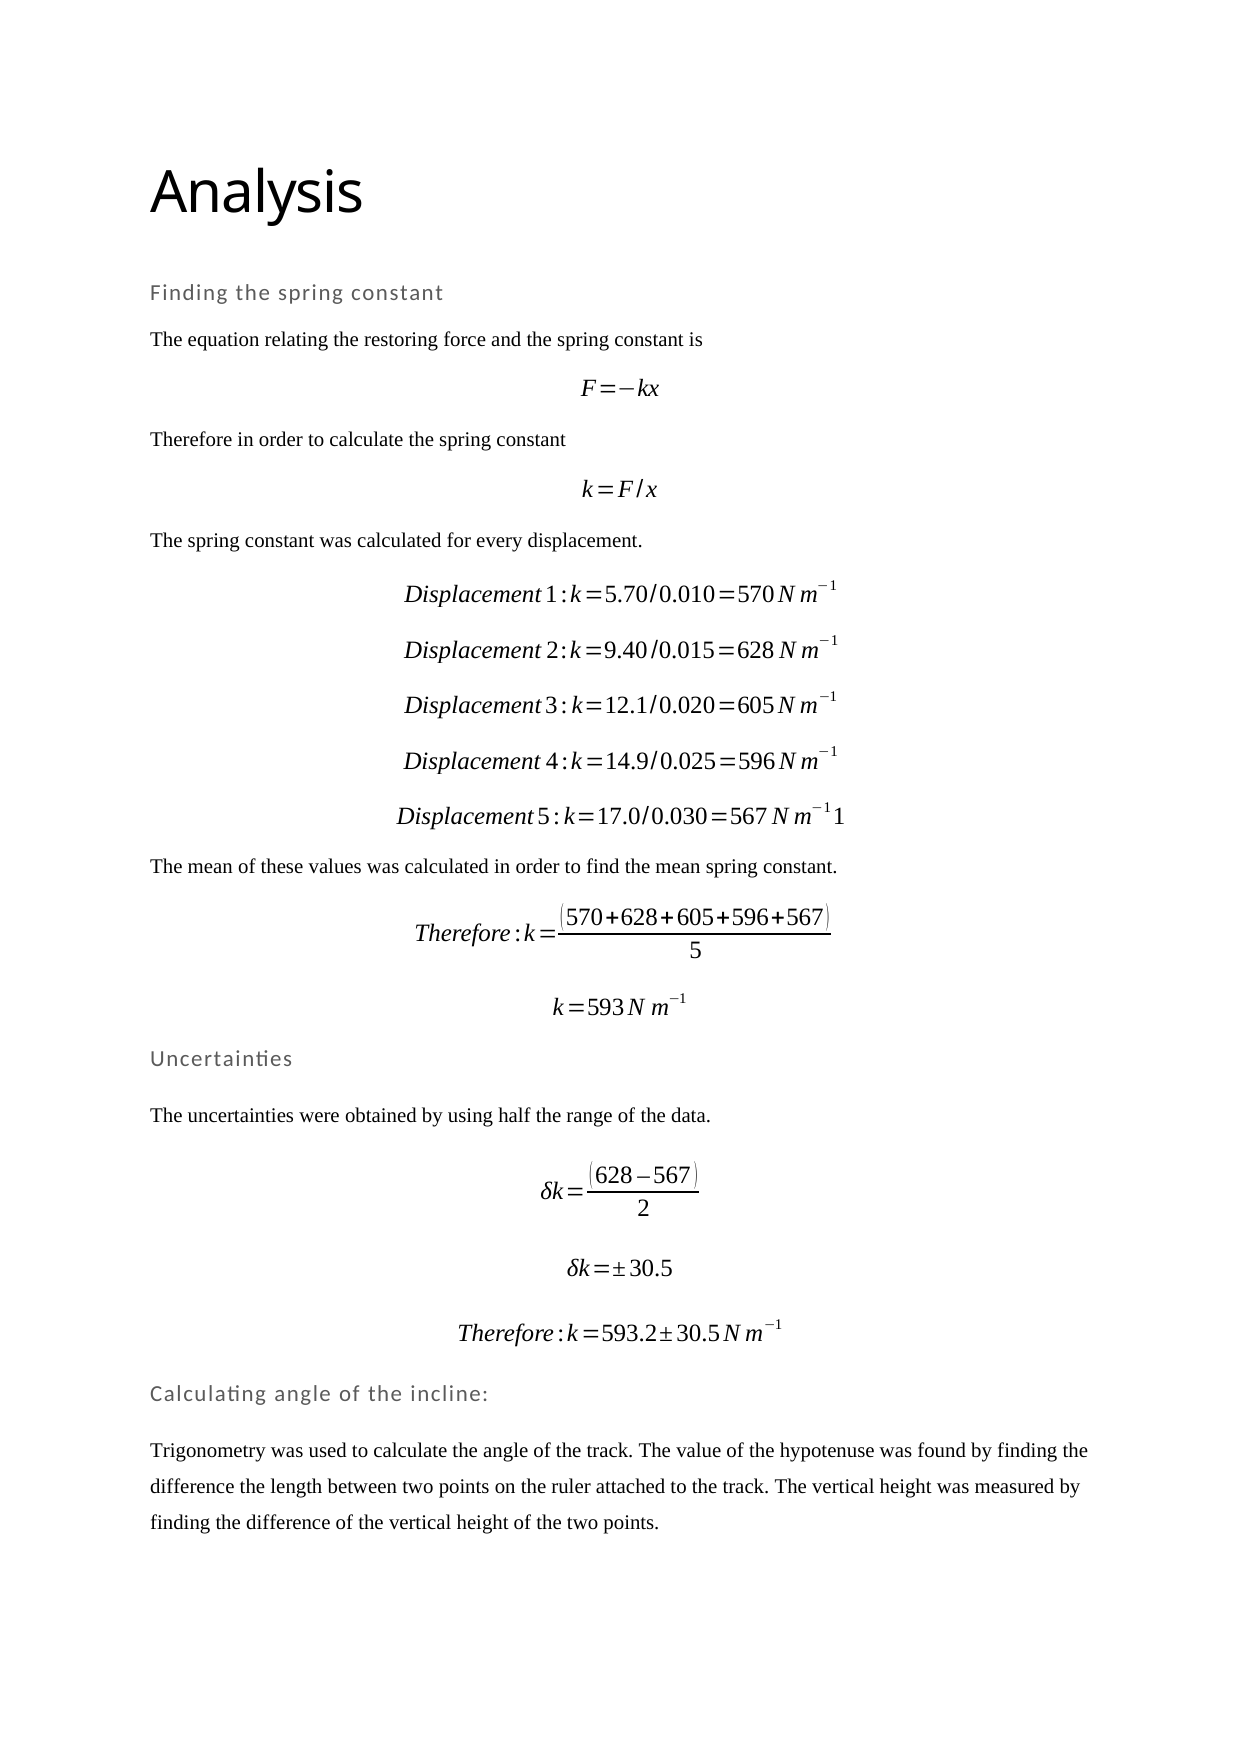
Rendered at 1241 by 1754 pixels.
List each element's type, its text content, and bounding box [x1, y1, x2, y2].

text Therefore in order to calculate the spring constant [150, 427, 1090, 451]
title Analysis [150, 150, 1090, 229]
text The spring constant was calculated for every displacement. [150, 527, 1090, 552]
text The uncertainties were obtained by using half the range of the data. [150, 1103, 1090, 1127]
text The equation relating the restoring force and the spring constant is [150, 327, 1090, 351]
text The mean of these values was calculated in order to find the mean spring constant. [150, 853, 1090, 878]
subtitle Calculating angle of the incline: [150, 1379, 1090, 1407]
text Trigonometry was used to calculate the angle of the track. The value of the hypotenuse was found by finding the difference the length between two points on the ruler attached to the track. The vertical height was measured by finding the difference of the vertical height of the two points. [150, 1438, 1090, 1534]
subtitle Finding the spring constant [150, 278, 1090, 306]
subtitle Uncertainties [150, 1044, 1090, 1073]
